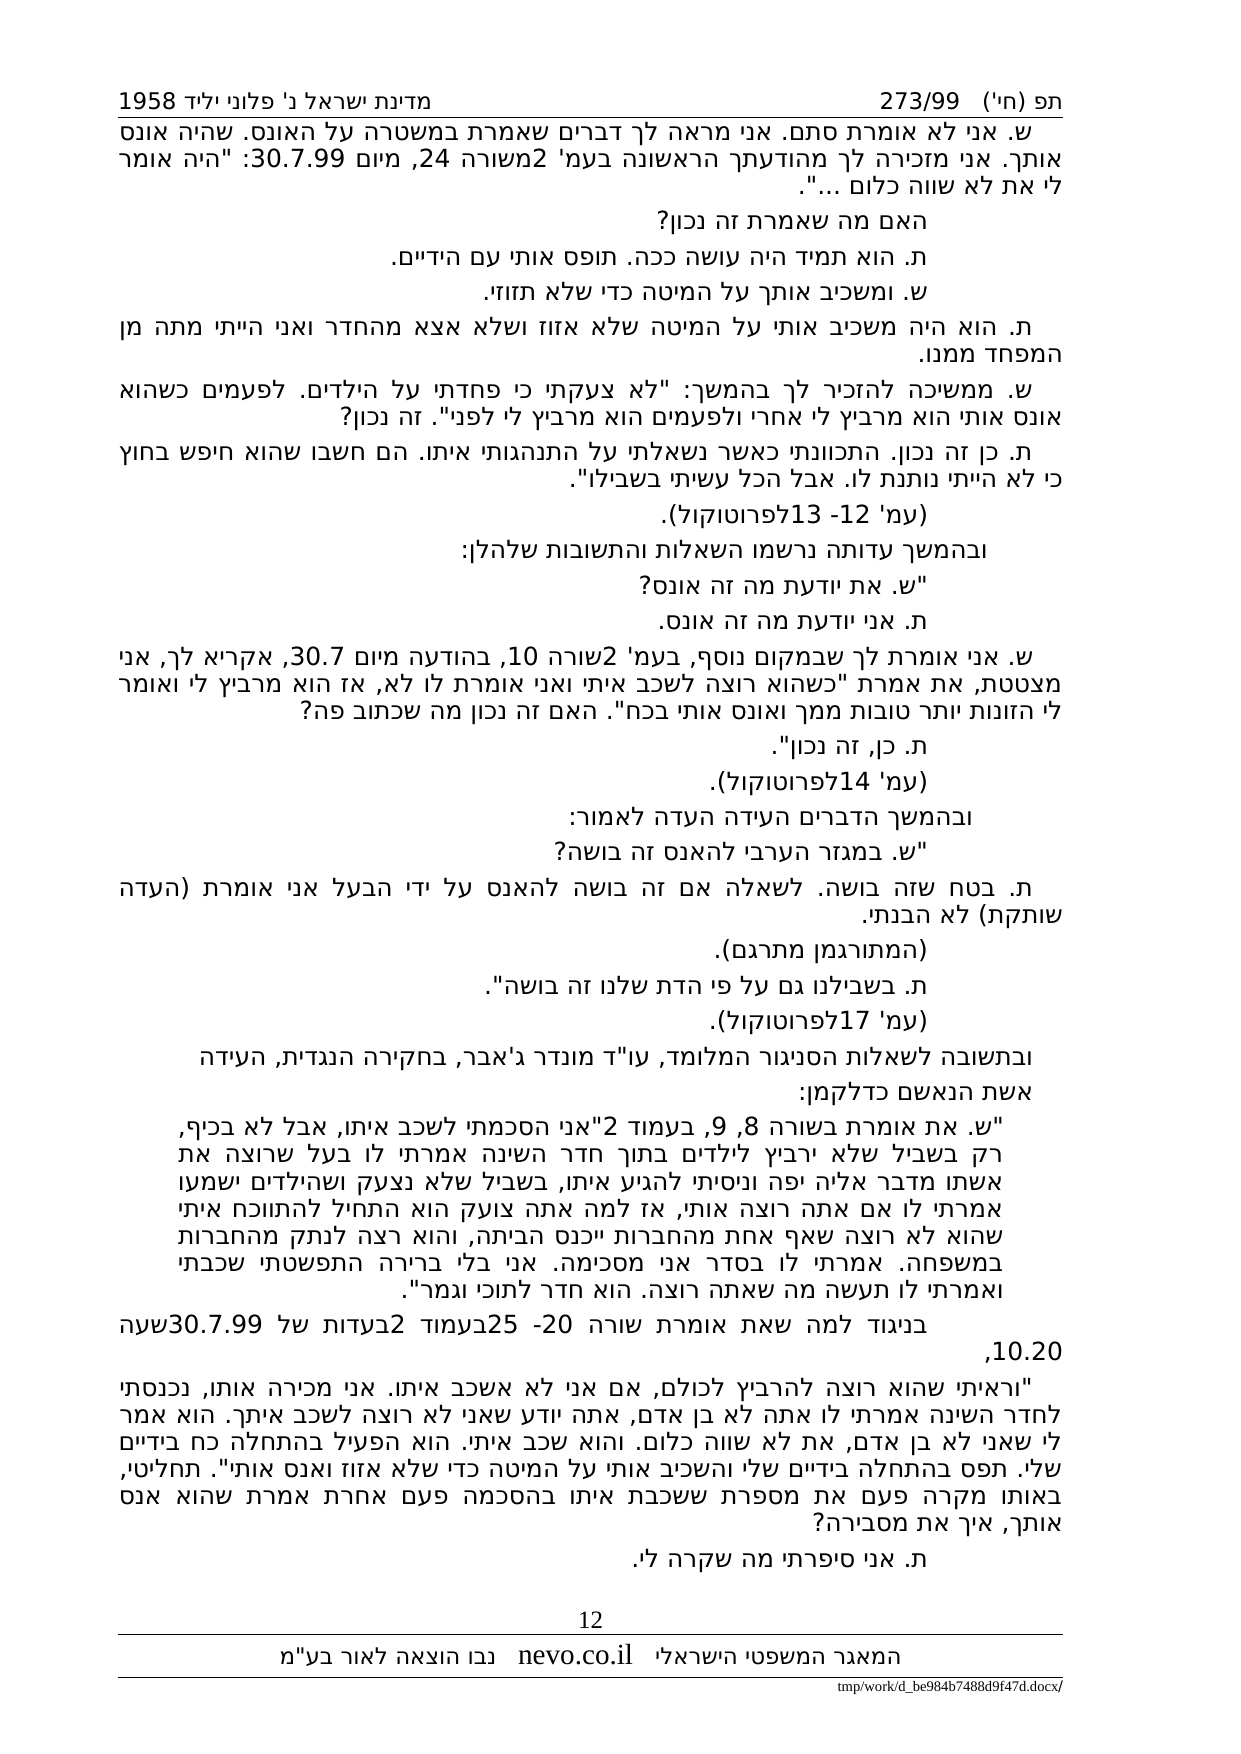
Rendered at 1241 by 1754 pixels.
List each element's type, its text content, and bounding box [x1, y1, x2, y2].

text (עמ' 14לפרוטוקול). [118, 768, 1063, 795]
text האם מה שאמרת זה נכון? [118, 208, 1063, 235]
text ת. כן זה נכון. התכוונתי כאשר נשאלתי על התנהגותי איתו. הם חשבו שהוא חיפש בחוץ כי לא הייתי נותנת לו. אבל הכל עשיתי בשבילו". [118, 439, 1063, 493]
text ת. הוא היה משכיב אותי על המיטה שלא אזוז ושלא אצא מהחדר ואני הייתי מתה מן המפחד ממנו. [118, 314, 1063, 368]
text ת. בשבילנו גם על פי הדת שלנו זה בושה". [118, 972, 1063, 999]
text "ש. במגזר הערבי להאנס זה בושה? [118, 839, 1063, 866]
text ת. אני יודעת מה זה אונס. [118, 608, 1063, 635]
text (עמ' 12- 13לפרוטוקול). [118, 502, 1063, 529]
text ת. אני סיפרתי מה שקרה לי. [118, 1545, 1063, 1572]
text ת. הוא תמיד היה עושה ככה. תופס אותי עם הידיים. [118, 243, 1063, 270]
text ת. בטח שזה בושה. לשאלה אם זה בושה להאנס על ידי הבעל אני אומרת (העדה שותקת) לא הבנתי. [118, 874, 1063, 929]
text ת. כן, זה נכון". [118, 733, 1063, 760]
text (המתורגמן מתרגם). [118, 937, 1063, 964]
text ש. אני לא אומרת סתם. אני מראה לך דברים שאמרת במשטרה על האונס. שהיה אונס אותך. אני מזכירה לך מהודעתך הראשונה בעמ' 2משורה 24, מיום 30.7.99: "היה אומר לי את לא שווה כלום ...". [118, 118, 1063, 199]
text ובהמשך עדותה נרשמו השאלות והתשובות שלהלן: [118, 537, 1063, 564]
text ובהמשך הדברים העידה העדה לאמור: [118, 804, 1063, 831]
text "וראיתי שהוא רוצה להרביץ לכולם, אם אני לא אשכב איתו. אני מכירה אותו, נכנסתי לחדר השינה אמרתי לו אתה לא בן אדם, אתה יודע שאני לא רוצה לשכב איתך. הוא אמר לי שאני לא בן אדם, את לא שווה כלום. והוא שכב איתי. הוא הפעיל בהתחלה כח בידיים שלי. תפס בהתחלה בידיים שלי והשכיב אותי על המיטה כדי שלא אזוז ואנס אותי". תחליטי, באותו מקרה פעם את מספרת ששכבת איתו בהסכמה פעם אחרת אמרת שהוא אנס אותך, איך את מסבירה? [118, 1374, 1063, 1537]
text ש. ממשיכה להזכיר לך בהמשך: "לא צעקתי כי פחדתי על הילדים. לפעמים כשהוא אונס אותי הוא מרביץ לי אחרי ולפעמים הוא מרביץ לי לפני". זה נכון? [118, 377, 1063, 431]
text ובתשובה לשאלות הסניגור המלומד, עו"ד מונדר ג'אבר, בחקירה הנגדית, העידה [118, 1043, 1063, 1070]
text (עמ' 17לפרוטוקול). [118, 1008, 1063, 1035]
text "ש. את יודעת מה זה אונס? [118, 572, 1063, 599]
text "ש. את אומרת בשורה 8, 9, בעמוד 2"אני הסכמתי לשכב איתו, אבל לא בכיף, רק בשביל שלא ירביץ לילדים בתוך חדר השינה אמרתי לו בעל שרוצה את אשתו מדבר אליה יפה וניסיתי להגיע איתו, בשביל שלא נצעק ושהילדים ישמעו אמרתי לו אם אתה רוצה אותי, אז למה אתה צועק הוא התחיל להתווכח איתי שהוא לא רוצה שאף אחת מהחברות ייכנס הביתה, והוא רצה לנתק מהחברות במשפחה. אמרתי לו בסדר אני מסכימה. אני בלי ברירה התפשטתי שכבתי ואמרתי לו תעשה מה שאתה רוצה. הוא חדר לתוכי וגמר". [177, 1114, 1004, 1304]
text ש. ומשכיב אותך על המיטה כדי שלא תזוזי. [118, 279, 1063, 306]
text ש. אני אומרת לך שבמקום נוסף, בעמ' 2שורה 10, בהודעה מיום 30.7, אקריא לך, אני מצטטת, את אמרת "כשהוא רוצה לשכב איתי ואני אומרת לו לא, אז הוא מרביץ לי ואומר לי הזונות יותר טובות ממך ואונס אותי בכח". האם זה נכון מה שכתוב פה? [118, 643, 1063, 724]
text אשת הנאשם כדלקמן: [118, 1079, 1063, 1106]
text בניגוד למה שאת אומרת שורה 20- 25בעמוד 2בעדות של 30.7.99שעה 10.20, [118, 1312, 1063, 1366]
